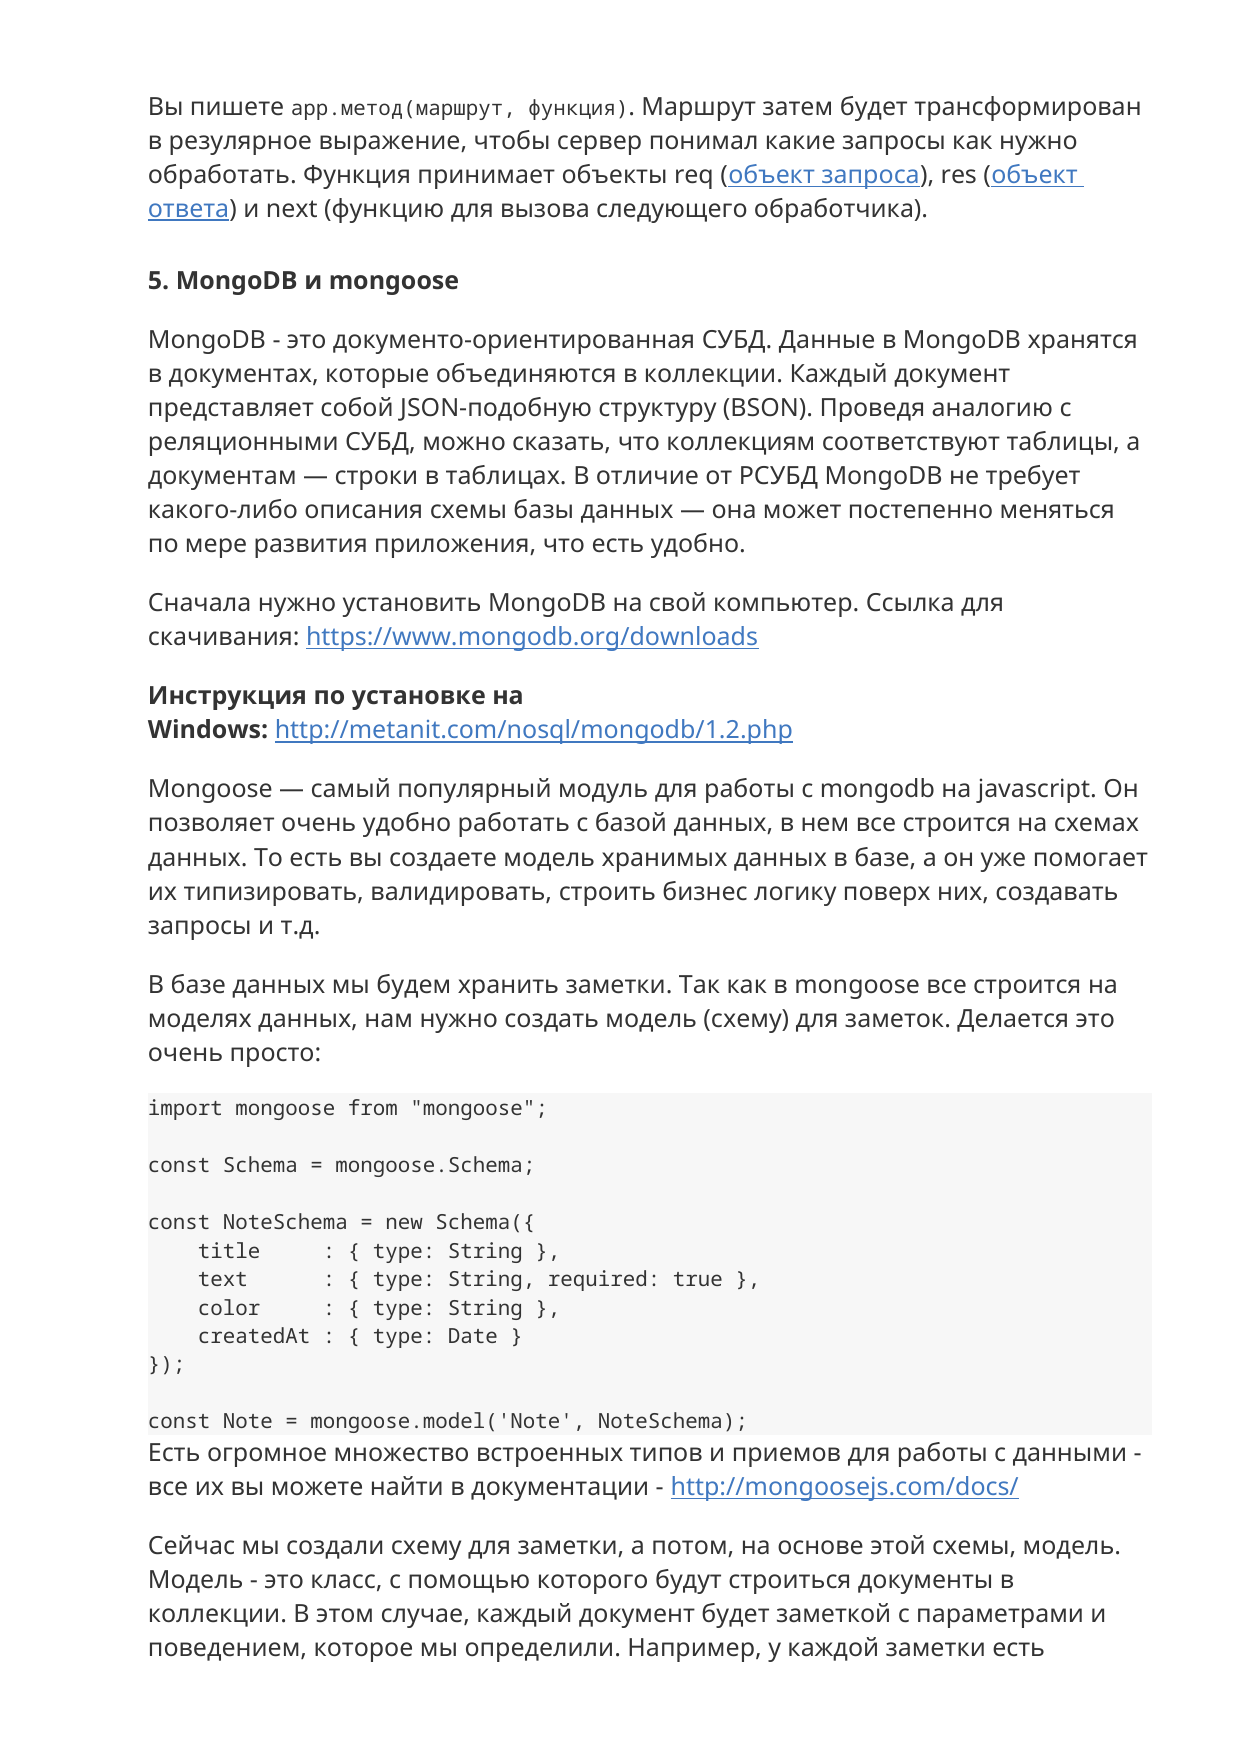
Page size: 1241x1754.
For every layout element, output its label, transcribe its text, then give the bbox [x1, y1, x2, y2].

text text : { type: String, required: true }, [148, 1264, 1152, 1293]
text createdAt : { type: Date } [148, 1321, 1152, 1349]
text title : { type: String }, [148, 1236, 1152, 1264]
text 5. MongoDB и mongoose [148, 262, 1152, 296]
text Cначала нужно установить MongoDB на свой компьютер. Cсылка для скачивания: https://www.mongodb.org/downloads [148, 585, 1152, 653]
text Вы пишете app.метод(маршрут, функция). Маршрут затем будет трансформирован в резулярное выражение, чтобы сервер понимал какие запросы как нужно обработать. Функция принимает объекты req (объект запроса), res (объект ответа) и next (функцию для вызова следующего обработчика). [148, 88, 1152, 225]
text const Schema = mongoose.Schema; [148, 1150, 1152, 1179]
text В базе данных мы будем хранить заметки. Так как в mongoose все строится на моделях данных, нам нужно создать модель (схему) для заметок. Делается это очень просто: [148, 966, 1152, 1068]
text Инструкция по установке на Windows: http://metanit.com/nosql/mongodb/1.2.php [148, 678, 1152, 746]
text }); [148, 1349, 1152, 1378]
text const Note = mongoose.model('Note', NoteSchema); [148, 1406, 1152, 1435]
text Mongoose — самый популярный модуль для работы с mongodb на javascript. Он позволяет очень удобно работать с базой данных, в нем все строится на схемах данных. То есть вы создаете модель хранимых данных в базе, а он уже помогает их типизировать, валидировать, строить бизнес логику поверх них, создавать запросы и т.д. [148, 771, 1152, 941]
text MongoDB - это документо-ориентированная СУБД. Данные в MongoDB хранятся в документах, которые объединяются в коллекции. Каждый документ представляет собой JSON-подобную структуру (BSON). Проведя аналогию с реляционными СУБД, можно сказать, что коллекциям соответствуют таблицы, а документам — строки в таблицах. В отличие от РСУБД MongoDB не требует какого-либо описания схемы базы данных — она может постепенно меняться по мере развития приложения, что есть удобно. [148, 321, 1152, 560]
text Есть огромное множество встроенных типов и приемов для работы с данными - все их вы можете найти в документации - http://mongoosejs.com/docs/ [148, 1435, 1152, 1503]
text const NoteSchema = new Schema({ [148, 1207, 1152, 1236]
text color : { type: String }, [148, 1293, 1152, 1321]
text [148, 1528, 1152, 1664]
text import mongoose from "mongoose"; [148, 1093, 1152, 1122]
